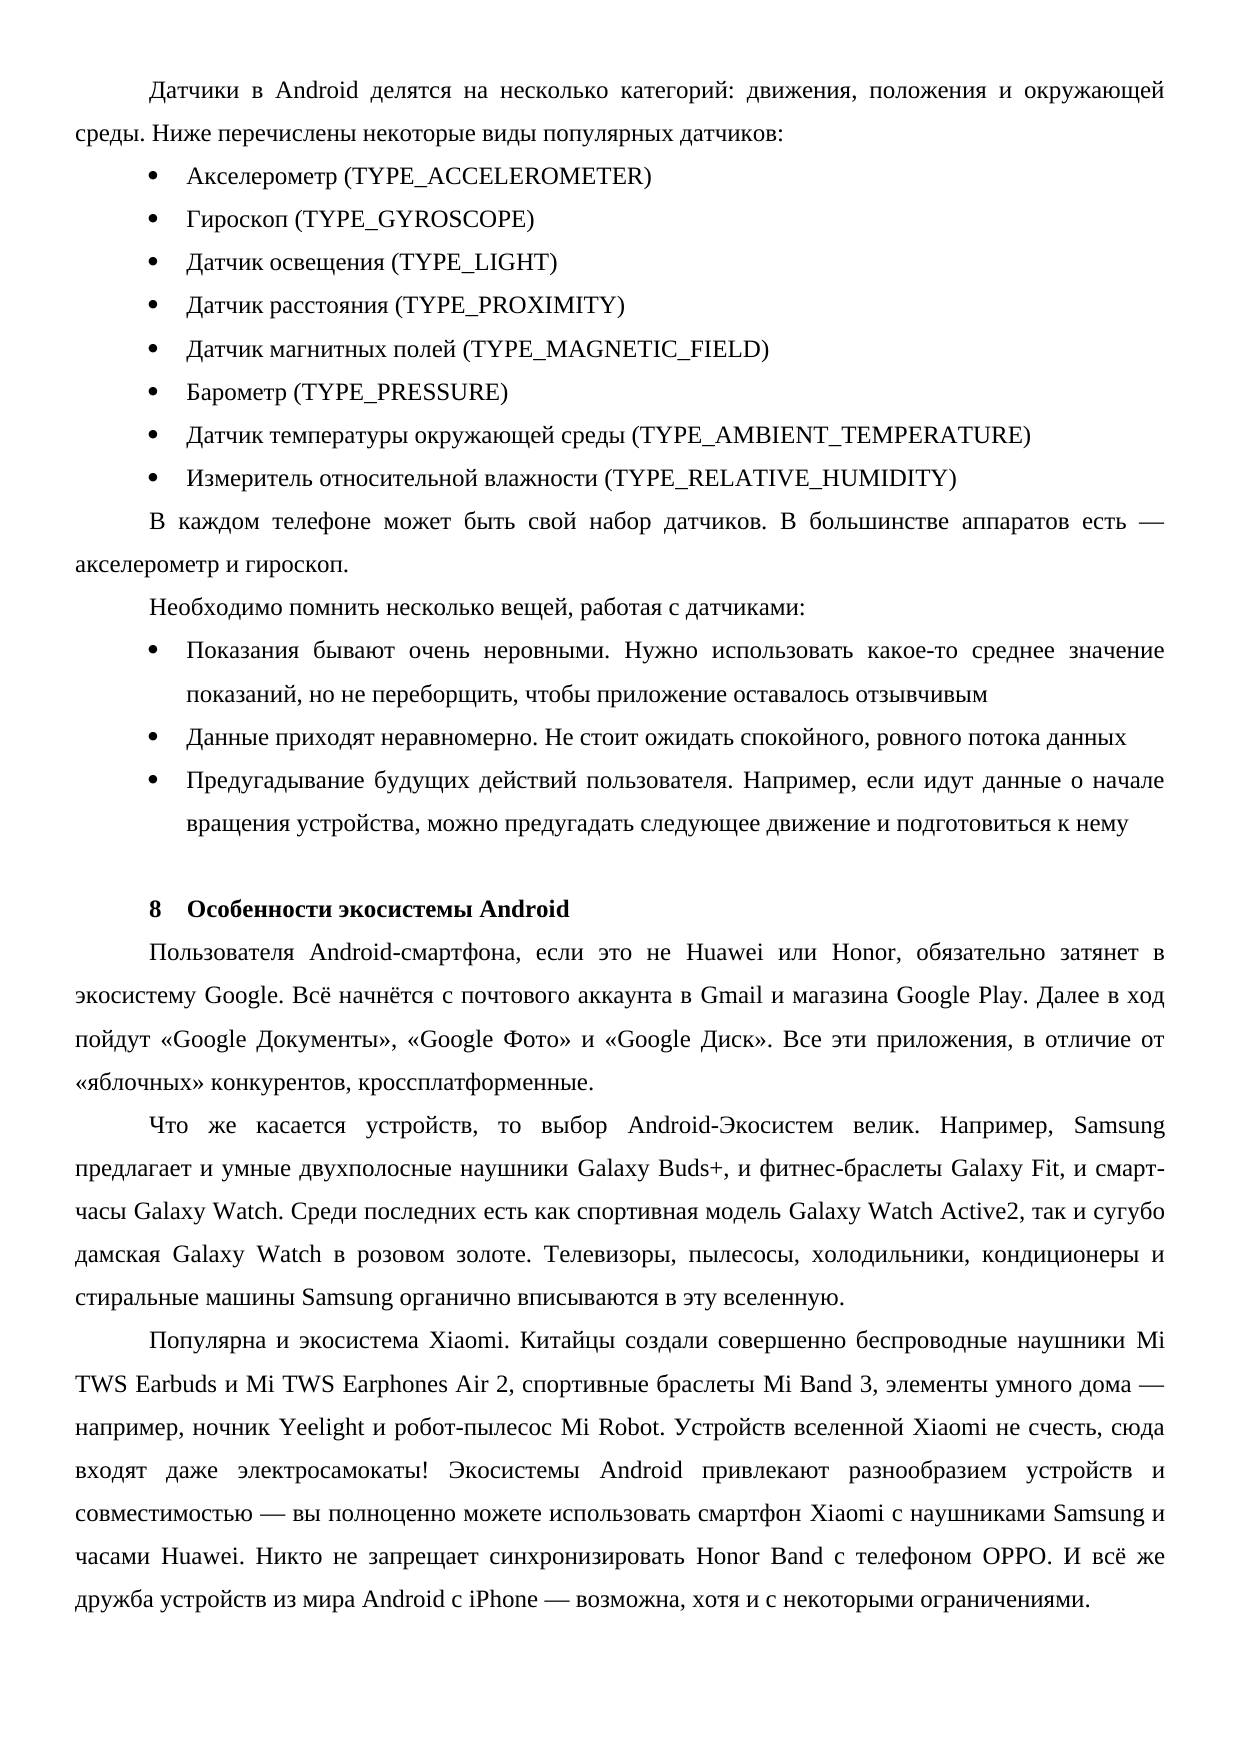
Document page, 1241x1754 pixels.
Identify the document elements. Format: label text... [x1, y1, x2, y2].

text Особенности экосистемы Android [149, 894, 1165, 923]
text В каждом телефоне может быть свой набор датчиков. В большинстве аппаратов есть — акселерометр и гироскоп. [75, 506, 1165, 578]
list Акселерометр (TYPE_ACCELEROMETER) [149, 161, 1165, 190]
list Гироскоп (TYPE_GYROSCOPE) [149, 204, 1165, 233]
list Датчик расстояния (TYPE_PROXIMITY) [149, 291, 1165, 319]
list Барометр (TYPE_PRESSURE) [149, 377, 1165, 406]
list Измеритель относительной влажности (TYPE_RELATIVE_HUMIDITY) [149, 463, 1165, 492]
text Датчики в Android делятся на несколько категорий: движения, положения и окружающей среды. Ниже перечислены некоторые виды популярных датчиков: [75, 75, 1165, 147]
list Данные приходят неравномерно. Не стоит ожидать спокойного, ровного потока данных [149, 722, 1165, 751]
list Датчик освещения (TYPE_LIGHT) [149, 247, 1165, 276]
text Пользователя Android-смартфона, если это не Huawei или Honor, обязательно затянет в экосистему Google. Всё начнётся с почтового аккаунта в Gmail и магазина Google Play. Далее в ход пойдут «Google Документы», «Google Фото» и «Google Диск». Все эти приложения, в отличие от «яблочных» конкурентов, кроссплатформенные. [75, 937, 1165, 1096]
list Предугадывание будущих действий пользователя. Например, если идут данные о начале вращения устройства, можно предугадать следующее движение и подготовиться к нему [149, 765, 1165, 837]
text Популярна и экосистема Xiaomi. Китайцы создали совершенно беспроводные наушники Mi TWS Earbuds и Mi TWS Earphones Air 2, спортивные браслеты Mi Band 3, элементы умного дома — например, ночник Yeelight и робот-пылесос Mi Robot. Устройств вселенной Xiaomi не счесть, сюда входят даже электросамокаты! Экосистемы Android привлекают разнообразием устройств и совместимостью — вы полноценно можете использовать смартфон Xiaomi с наушниками Samsung и часами Huawei. Никто не запрещает синхронизировать Honor Band с телефоном OPPO. И всё же дружба устройств из мира Android с iPhone — возможна, хотя и с некоторыми ограничениями. [75, 1326, 1165, 1613]
text Необходимо помнить несколько вещей, работая с датчиками: [75, 592, 1165, 621]
list Датчик температуры окружающей среды (TYPE_AMBIENT_TEMPERATURE) [149, 420, 1165, 449]
list Показания бывают очень неровными. Нужно использовать какое-то среднее значение показаний, но не переборщить, чтобы приложение оставалось отзывчивым [149, 636, 1165, 707]
list Датчик магнитных полей (TYPE_MAGNETIC_FIELD) [149, 334, 1165, 362]
text Что же касается устройств, то выбор Android-Экосистем велик. Например, Samsung предлагает и умные двухполосные наушники Galaxy Buds+, и фитнес-браслеты Galaxy Fit, и смарт-часы Galaxy Watch. Среди последних есть как спортивная модель Galaxy Watch Active2, так и сугубо дамская Galaxy Watch в розовом золоте. Телевизоры, пылесосы, холодильники, кондиционеры и стиральные машины Samsung органично вписываются в эту вселенную. [75, 1110, 1165, 1311]
